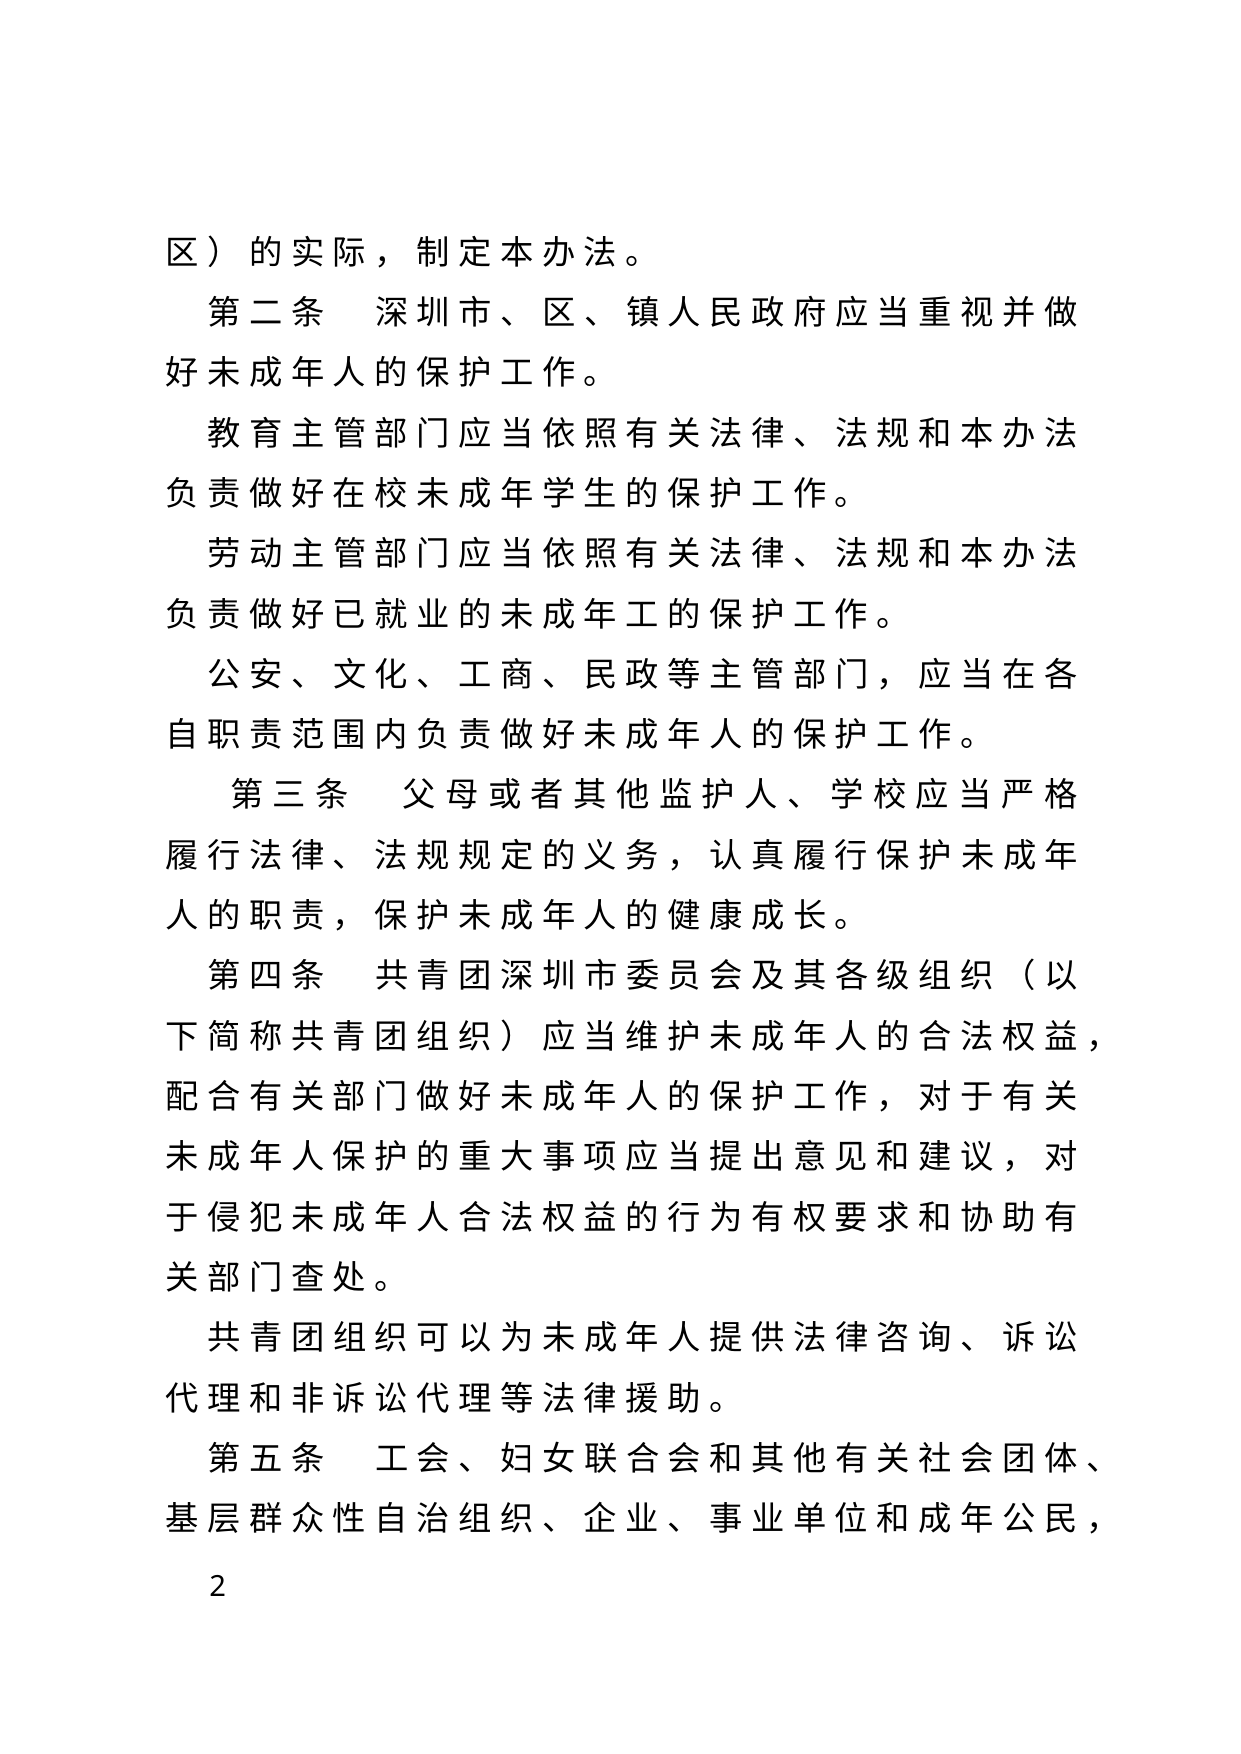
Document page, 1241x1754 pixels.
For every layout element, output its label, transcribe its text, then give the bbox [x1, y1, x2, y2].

text 教育主管部门应当依照有关法律、法规和本办法负责做好在校未成年学生的保护工作。 [165, 400, 1087, 521]
text 第二条 深圳市、区、镇人民政府应当重视并做好未成年人的保护工作。 [165, 280, 1087, 400]
text 第三条 父母或者其他监护人、学校应当严格履行法律、法规规定的义务，认真履行保护未成年人的职责，保护未成年人的健康成长。 [165, 762, 1087, 943]
text 公安、文化、工商、民政等主管部门，应当在各自职责范围内负责做好未成年人的保护工作。 [165, 642, 1087, 762]
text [165, 1426, 1087, 1546]
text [165, 219, 1087, 280]
text 劳动主管部门应当依照有关法律、法规和本办法负责做好已就业的未成年工的保护工作。 [165, 521, 1087, 642]
text 第四条 共青团深圳市委员会及其各级组织（以下简称共青团组织）应当维护未成年人的合法权益，配合有关部门做好未成年人的保护工作，对于有关未成年人保护的重大事项应当提出意见和建议，对于侵犯未成年人合法权益的行为有权要求和协助有关部门查处。 [165, 943, 1087, 1305]
text 共青团组织可以为未成年人提供法律咨询、诉讼代理和非诉讼代理等法律援助。 [165, 1305, 1087, 1426]
